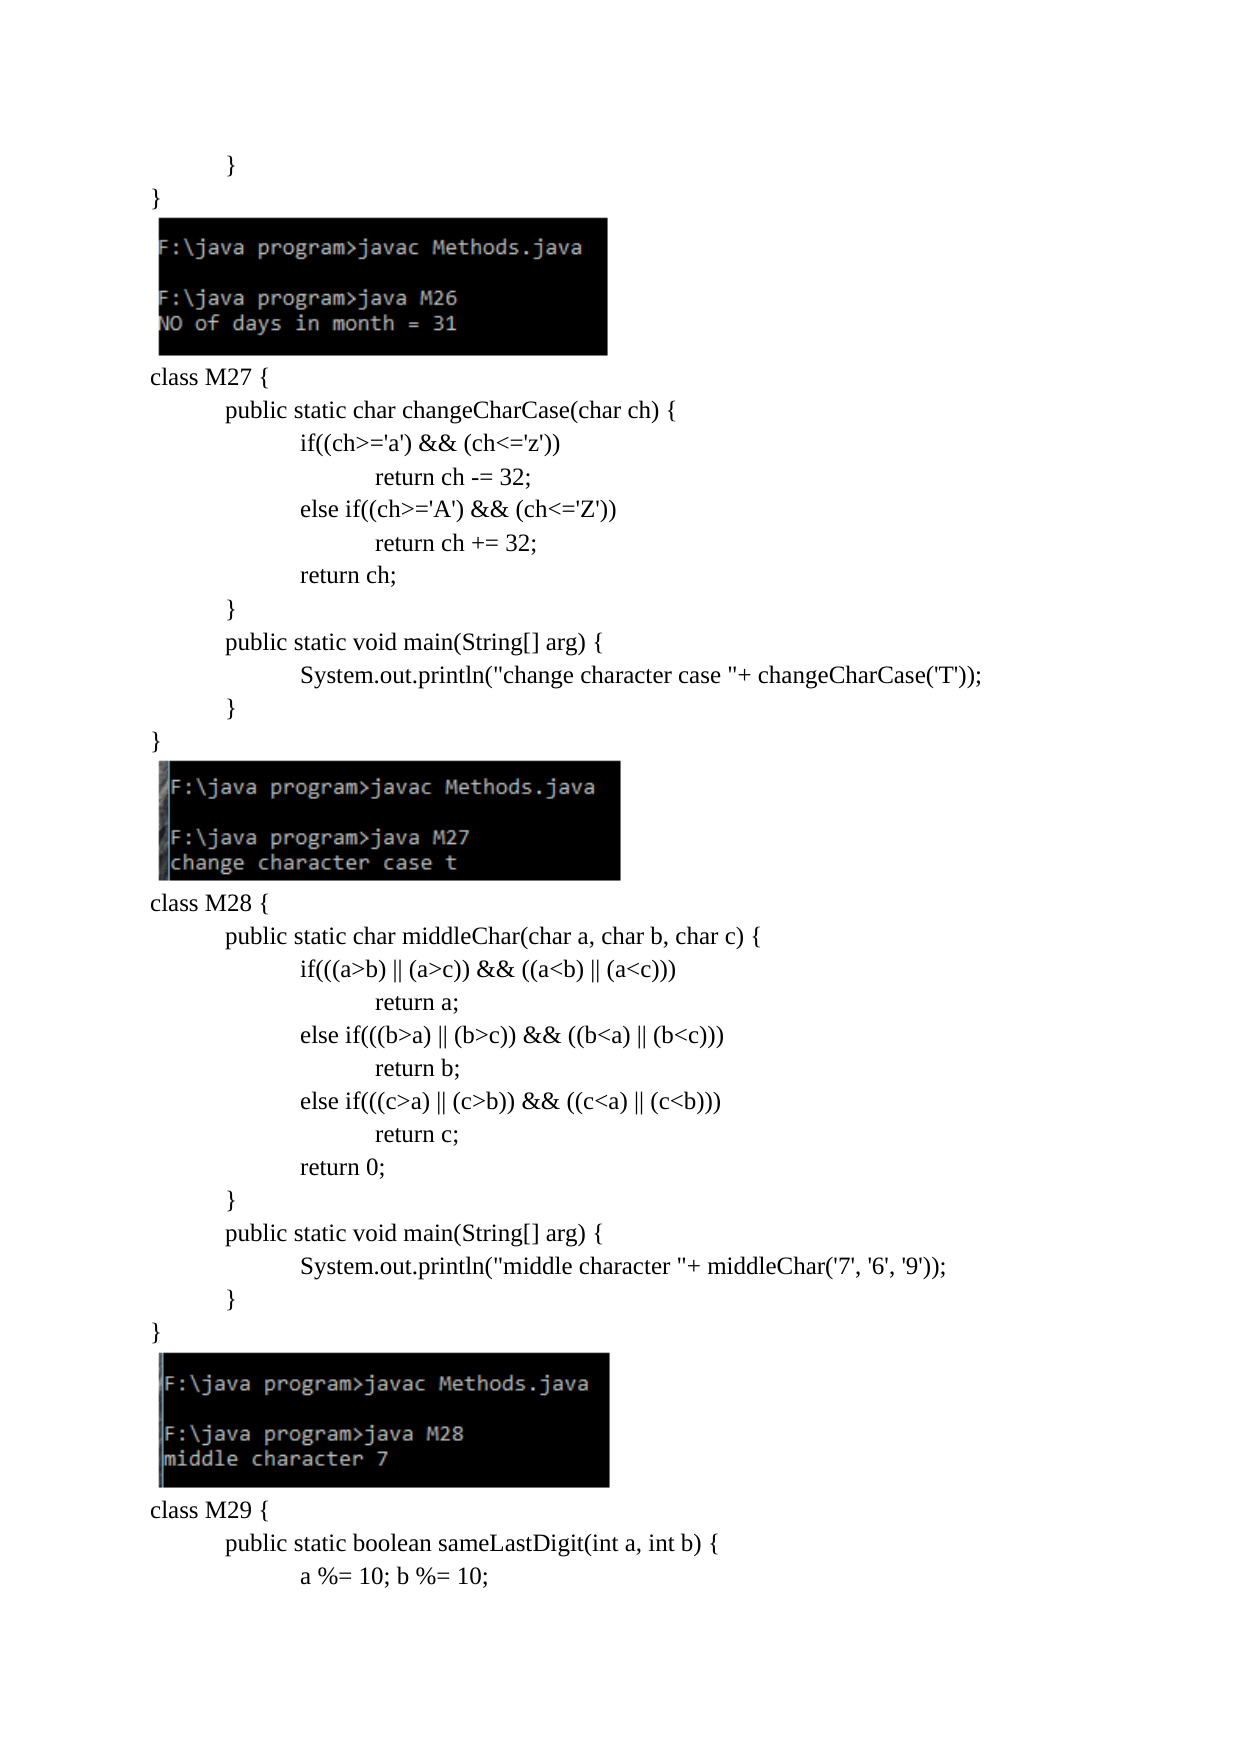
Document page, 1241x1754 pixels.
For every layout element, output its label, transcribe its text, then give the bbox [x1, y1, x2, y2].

text class M27 { [150, 362, 1090, 391]
text System.out.println("change character case "+ changeCharCase('T')); [150, 660, 1090, 688]
text } [150, 693, 1090, 721]
text public static void main(String[] arg) { [150, 627, 1090, 655]
text } [150, 1185, 1090, 1214]
text } [150, 150, 1090, 179]
picture [156, 758, 624, 884]
text else if(((b>a) || (b>c)) && ((b<a) || (b<c))) [150, 1020, 1090, 1049]
text return ch += 32; [150, 528, 1090, 556]
text else if((ch>='A') && (ch<='Z')) [150, 494, 1090, 523]
text class M28 { [150, 888, 1090, 917]
text return 0; [150, 1152, 1090, 1181]
text public static char middleChar(char a, char b, char c) { [150, 921, 1090, 950]
text return ch; [150, 561, 1090, 589]
text return c; [150, 1119, 1090, 1148]
picture [156, 1350, 613, 1491]
text } [150, 594, 1090, 622]
text public static char changeCharCase(char ch) { [150, 396, 1090, 424]
text System.out.println("middle character "+ middleChar('7', '6', '9')); [150, 1251, 1090, 1280]
text class M29 { [150, 1495, 1090, 1524]
text } [150, 726, 1090, 754]
text } [150, 1317, 1090, 1346]
text return a; [150, 987, 1090, 1016]
text public static void main(String[] arg) { [150, 1218, 1090, 1247]
text else if(((c>a) || (c>b)) && ((c<a) || (c<b))) [150, 1086, 1090, 1115]
text if((ch>='a') && (ch<='z')) [150, 428, 1090, 457]
text } [150, 1284, 1090, 1313]
picture [156, 216, 611, 359]
text public static boolean sameLastDigit(int a, int b) { [150, 1528, 1090, 1557]
text return ch -= 32; [150, 462, 1090, 490]
text } [150, 183, 1090, 212]
text a %= 10; b %= 10; [150, 1561, 1090, 1590]
text return b; [150, 1053, 1090, 1082]
text if(((a>b) || (a>c)) && ((a<b) || (a<c))) [150, 954, 1090, 983]
